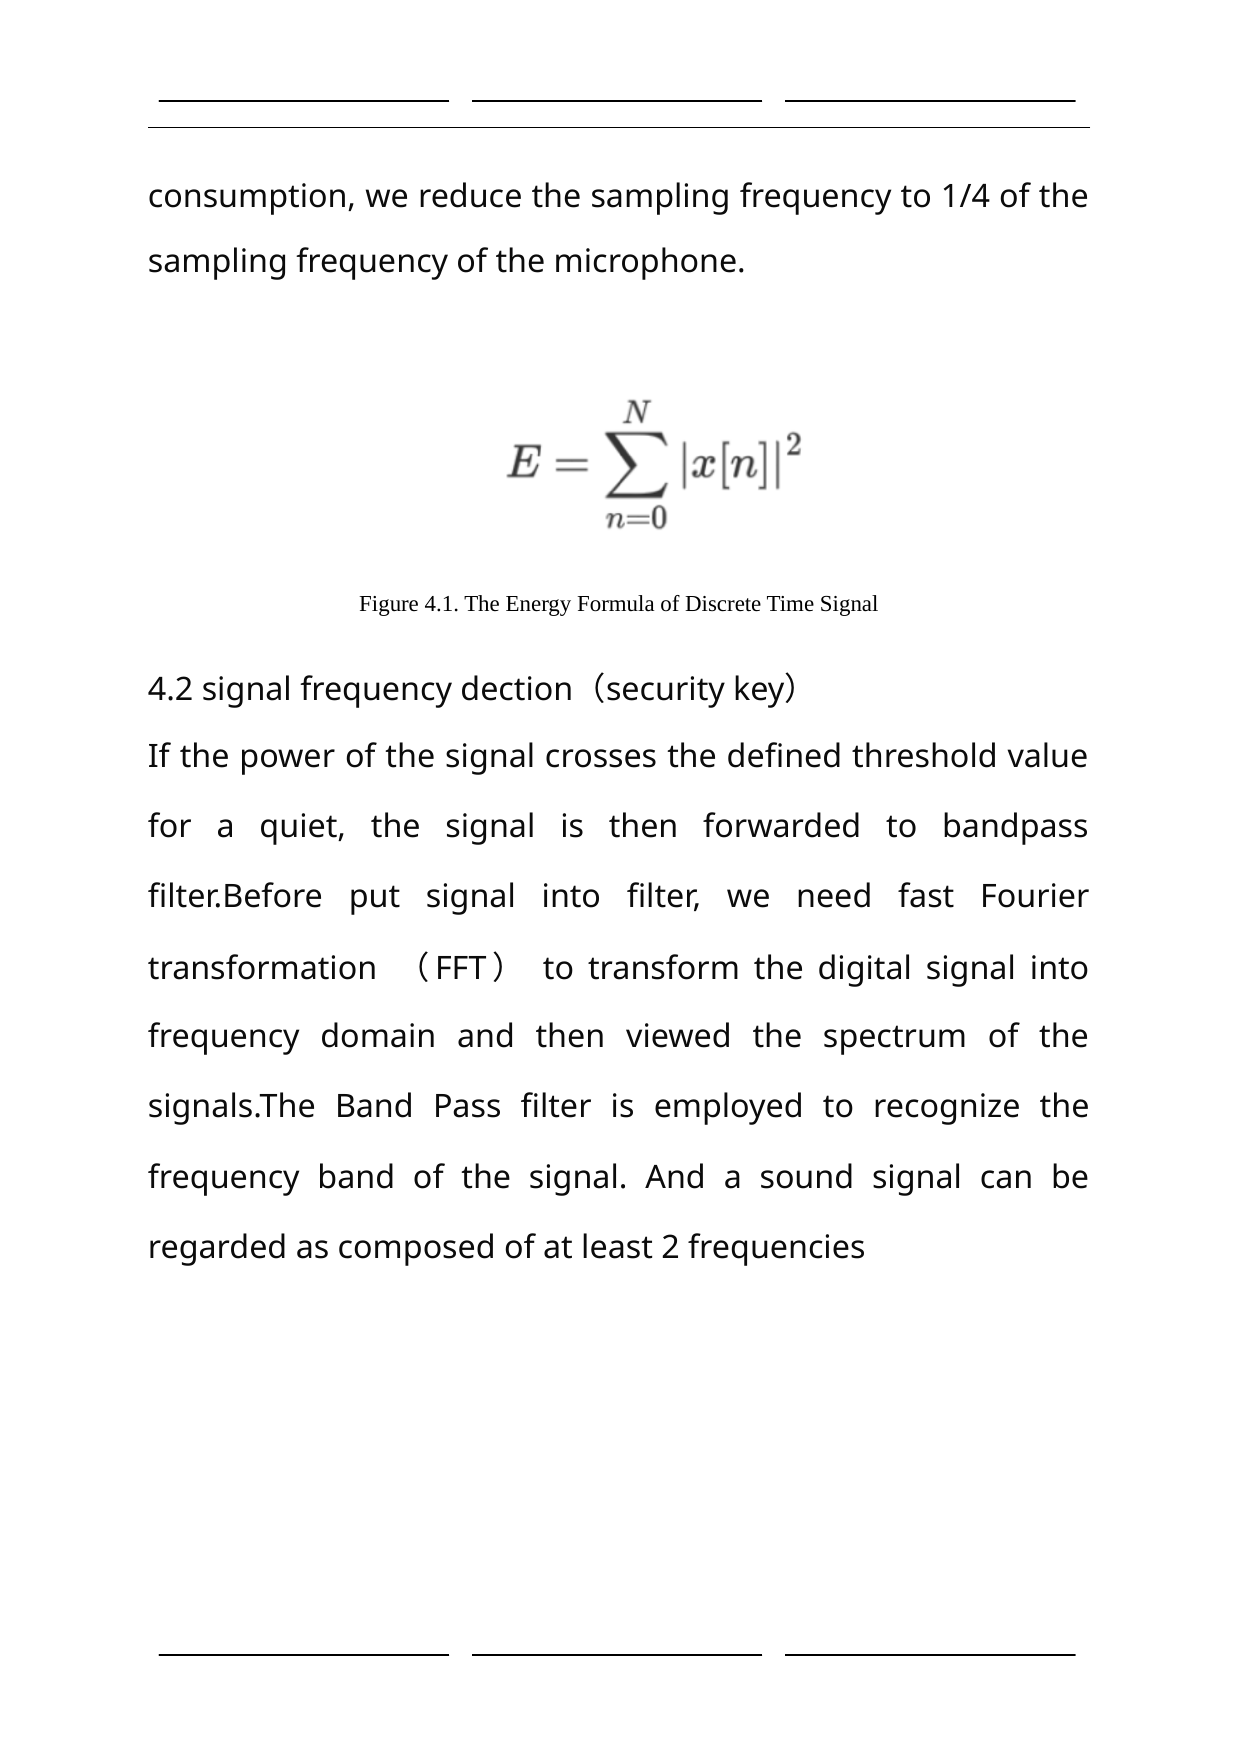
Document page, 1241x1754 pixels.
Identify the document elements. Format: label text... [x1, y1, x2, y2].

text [148, 162, 1090, 292]
text If the power of the signal crosses the defined threshold value for a quiet, the signal is then forwarded to bandpass filter.Before put signal into filter, we need fast Fourier transformation （FFT） to transform the digital signal into frequency domain and then viewed the spectrum of the signals.The Band Pass filter is employed to recognize the frequency band of the signal. And a sound signal can be regarded as composed of at least 2 frequencies [148, 722, 1090, 1278]
text Figure 4.1. The Energy Formula of Discrete Time Signal [148, 587, 1090, 619]
text 4.2 signal frequency dection（security key） [148, 654, 1090, 719]
